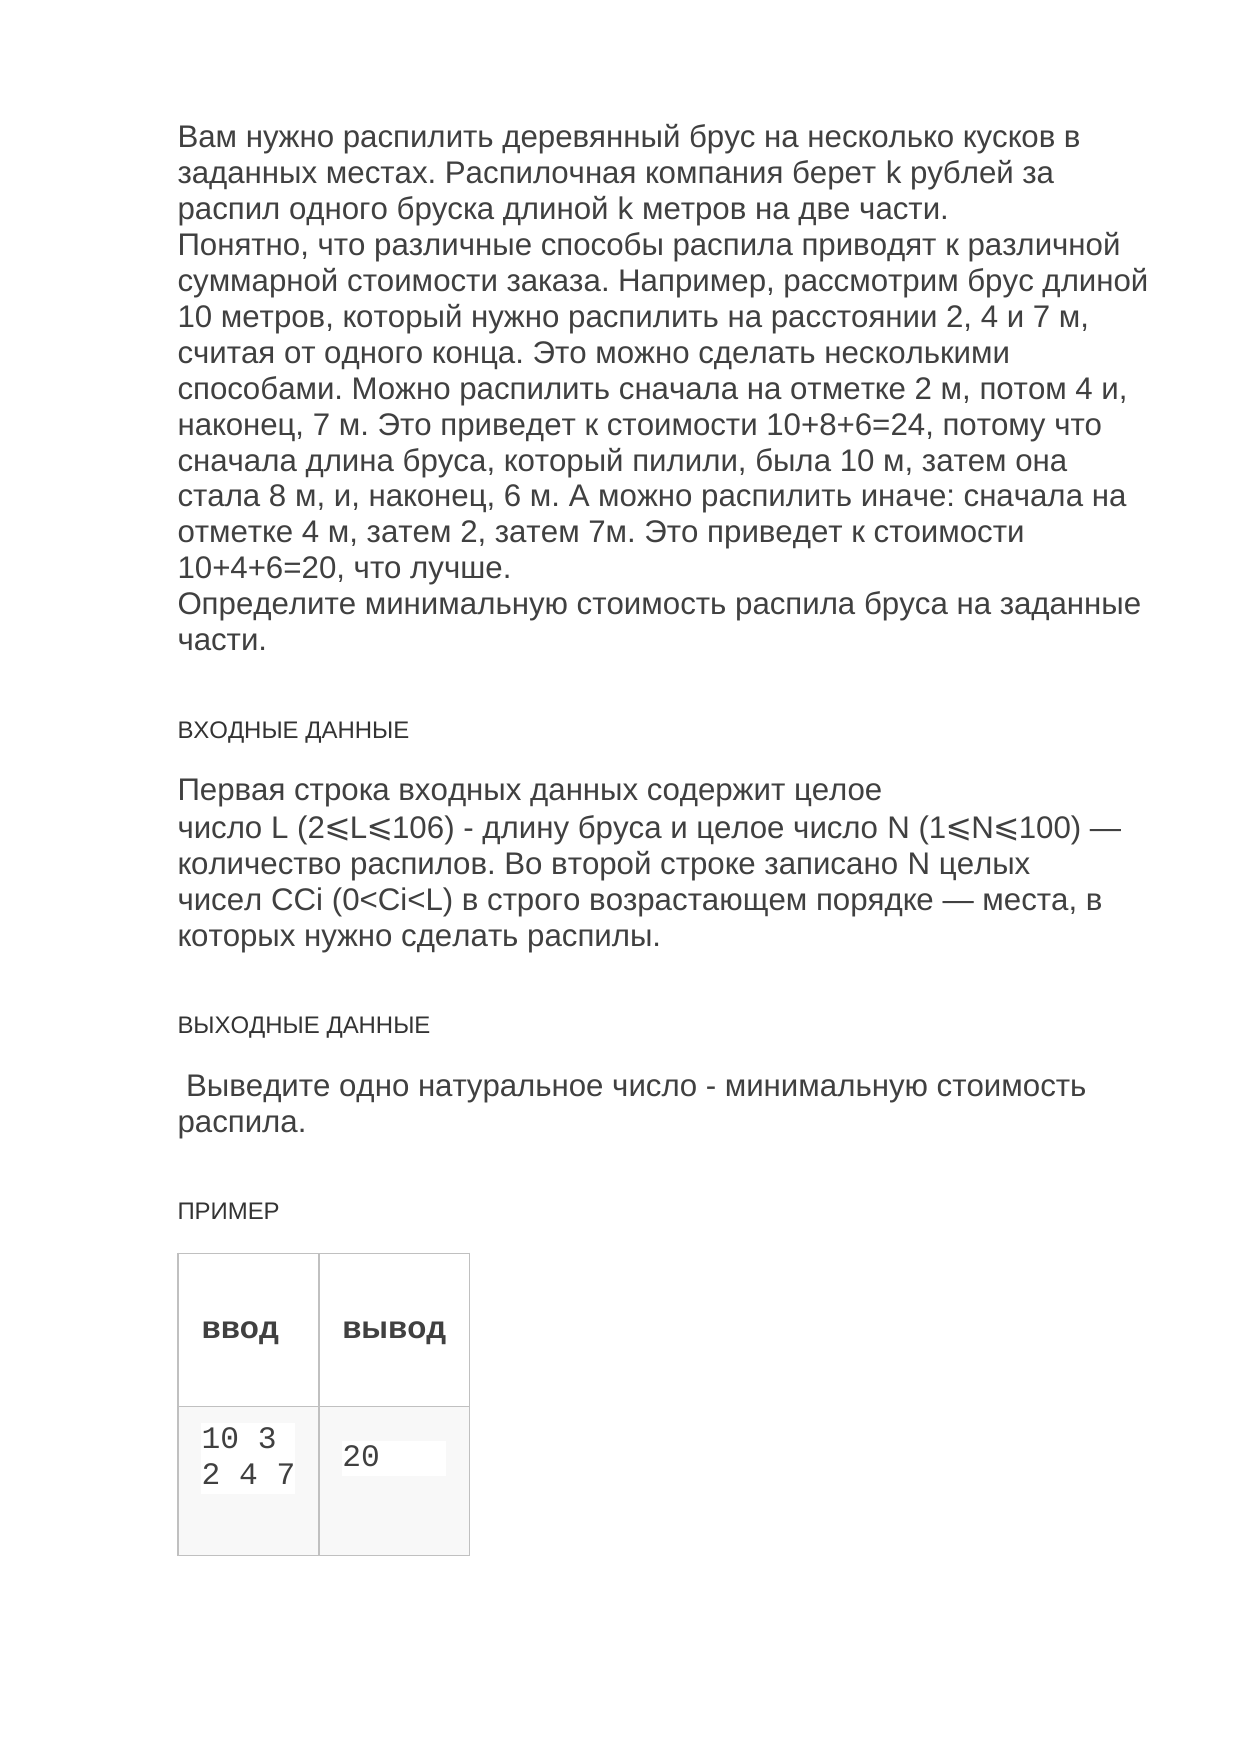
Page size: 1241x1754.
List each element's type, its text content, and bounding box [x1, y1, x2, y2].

text Вам нужно распилить деревянный брус на несколько кусков в заданных местах. Распилочная компания берет k рублей за распил одного бруска длиной k метров на две части. [177, 118, 1152, 226]
text ПРИМЕР [177, 1185, 1152, 1224]
text ВЫХОДНЫЕ ДАННЫЕ [177, 999, 1152, 1038]
table_header вывод [320, 1254, 469, 1406]
table_cell 10 3 2 4 7 [179, 1407, 318, 1555]
table_cell 20 [320, 1407, 469, 1555]
text ВХОДНЫЕ ДАННЫЕ [177, 704, 1152, 743]
table_header ввод [179, 1254, 318, 1406]
text Первая строка входных данных содержит целое число L (2⩽L⩽106) - длину бруса и целое число N (1⩽N⩽100) — количество распилов. Во второй строке записано N целых чисел ССi (0<Ci<L) в строго возрастающем порядке — места, в которых нужно сделать распилы. [177, 771, 1152, 953]
text Выведите одно натуральное число - минимальную стоимость распила. [177, 1067, 1152, 1138]
text Определите минимальную стоимость распила бруса на заданные части. [177, 585, 1152, 657]
text Понятно, что различные способы распила приводят к различной суммарной стоимости заказа. Например, рассмотрим брус длиной 10 метров, который нужно распилить на расстоянии 2, 4 и 7 м, считая от одного конца. Это можно сделать несколькими способами. Можно распилить сначала на отметке 2 м, потом 4 и, наконец, 7 м. Это приведет к стоимости 10+8+6=24, потому что сначала длина бруса, который пилили, была 10 м, затем она стала 8 м, и, наконец, 6 м. А можно распилить иначе: сначала на отметке 4 м, затем 2, затем 7м. Это приведет к стоимости 10+4+6=20, что лучше. [177, 226, 1152, 585]
